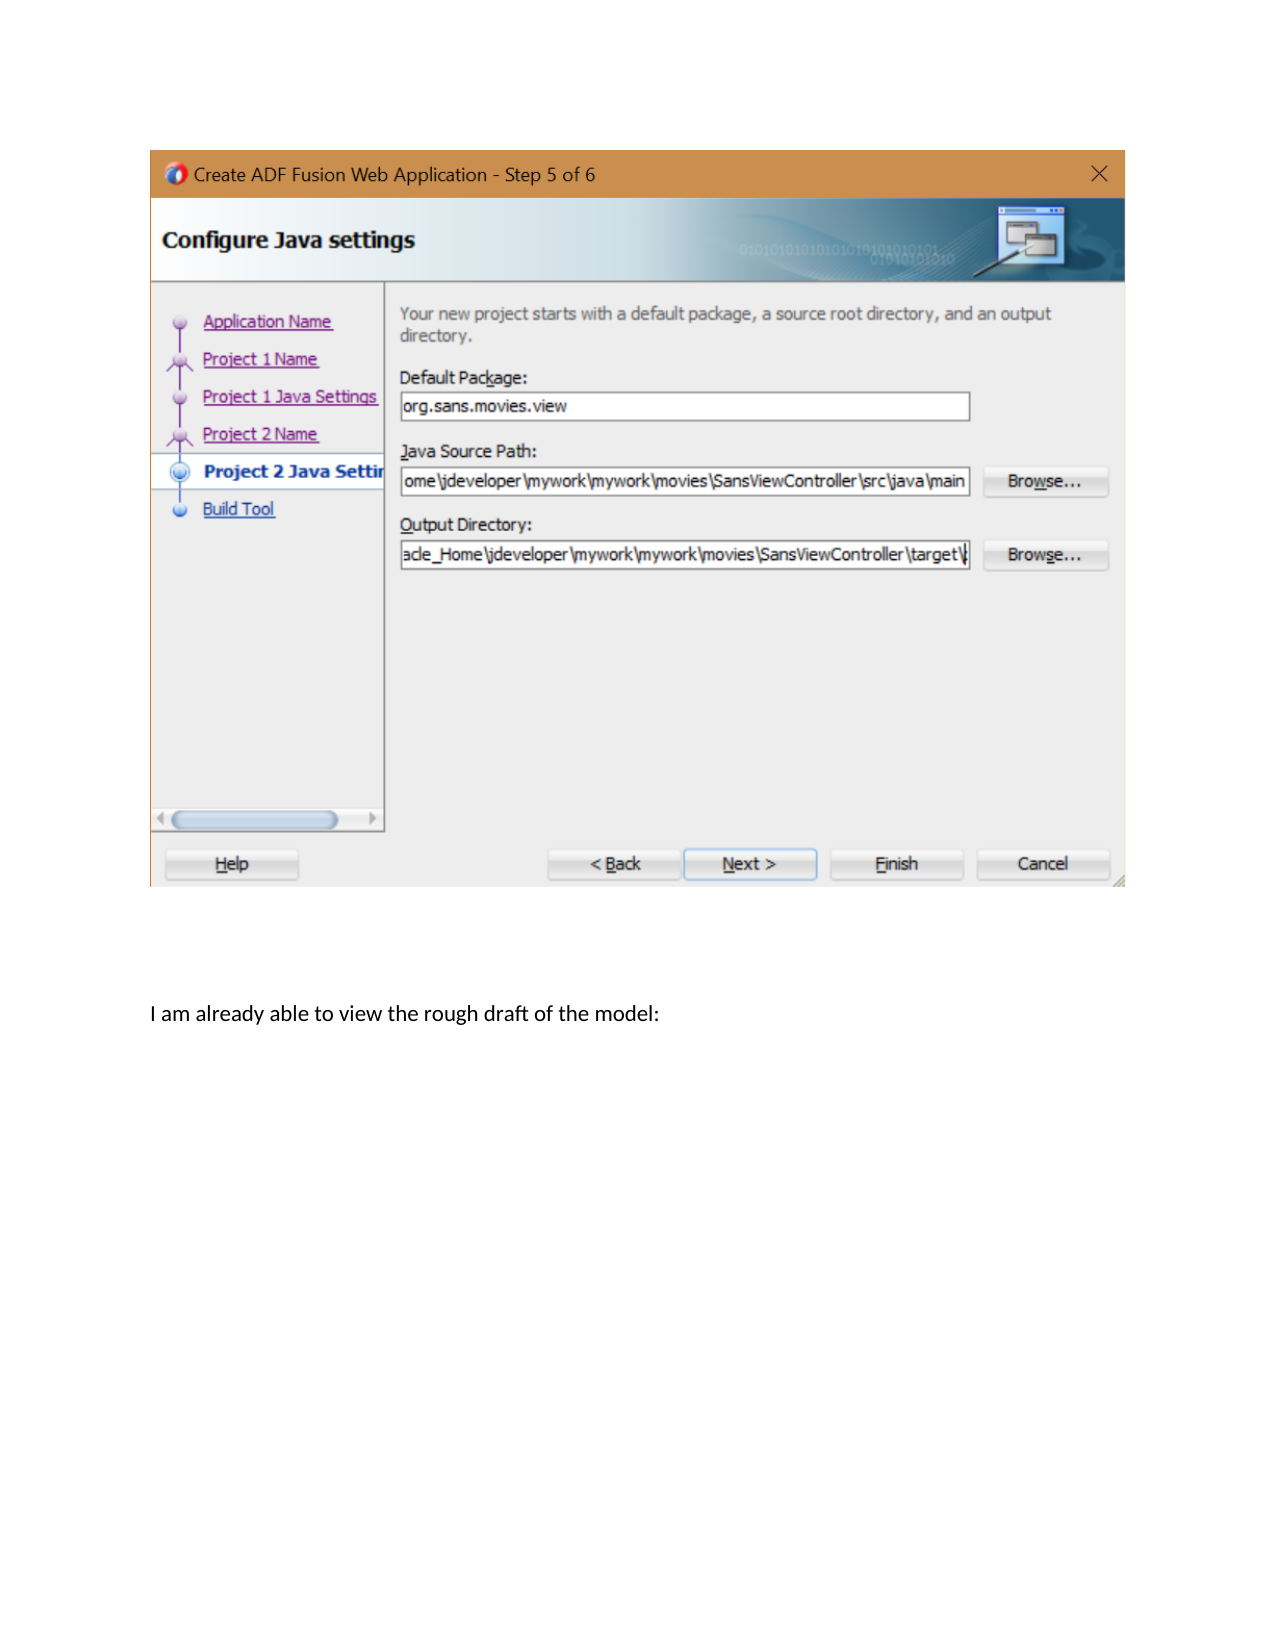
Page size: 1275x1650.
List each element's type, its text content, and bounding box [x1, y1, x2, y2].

picture [150, 150, 1125, 887]
text I am already able to view the rough draft of the model: [150, 999, 1125, 1028]
